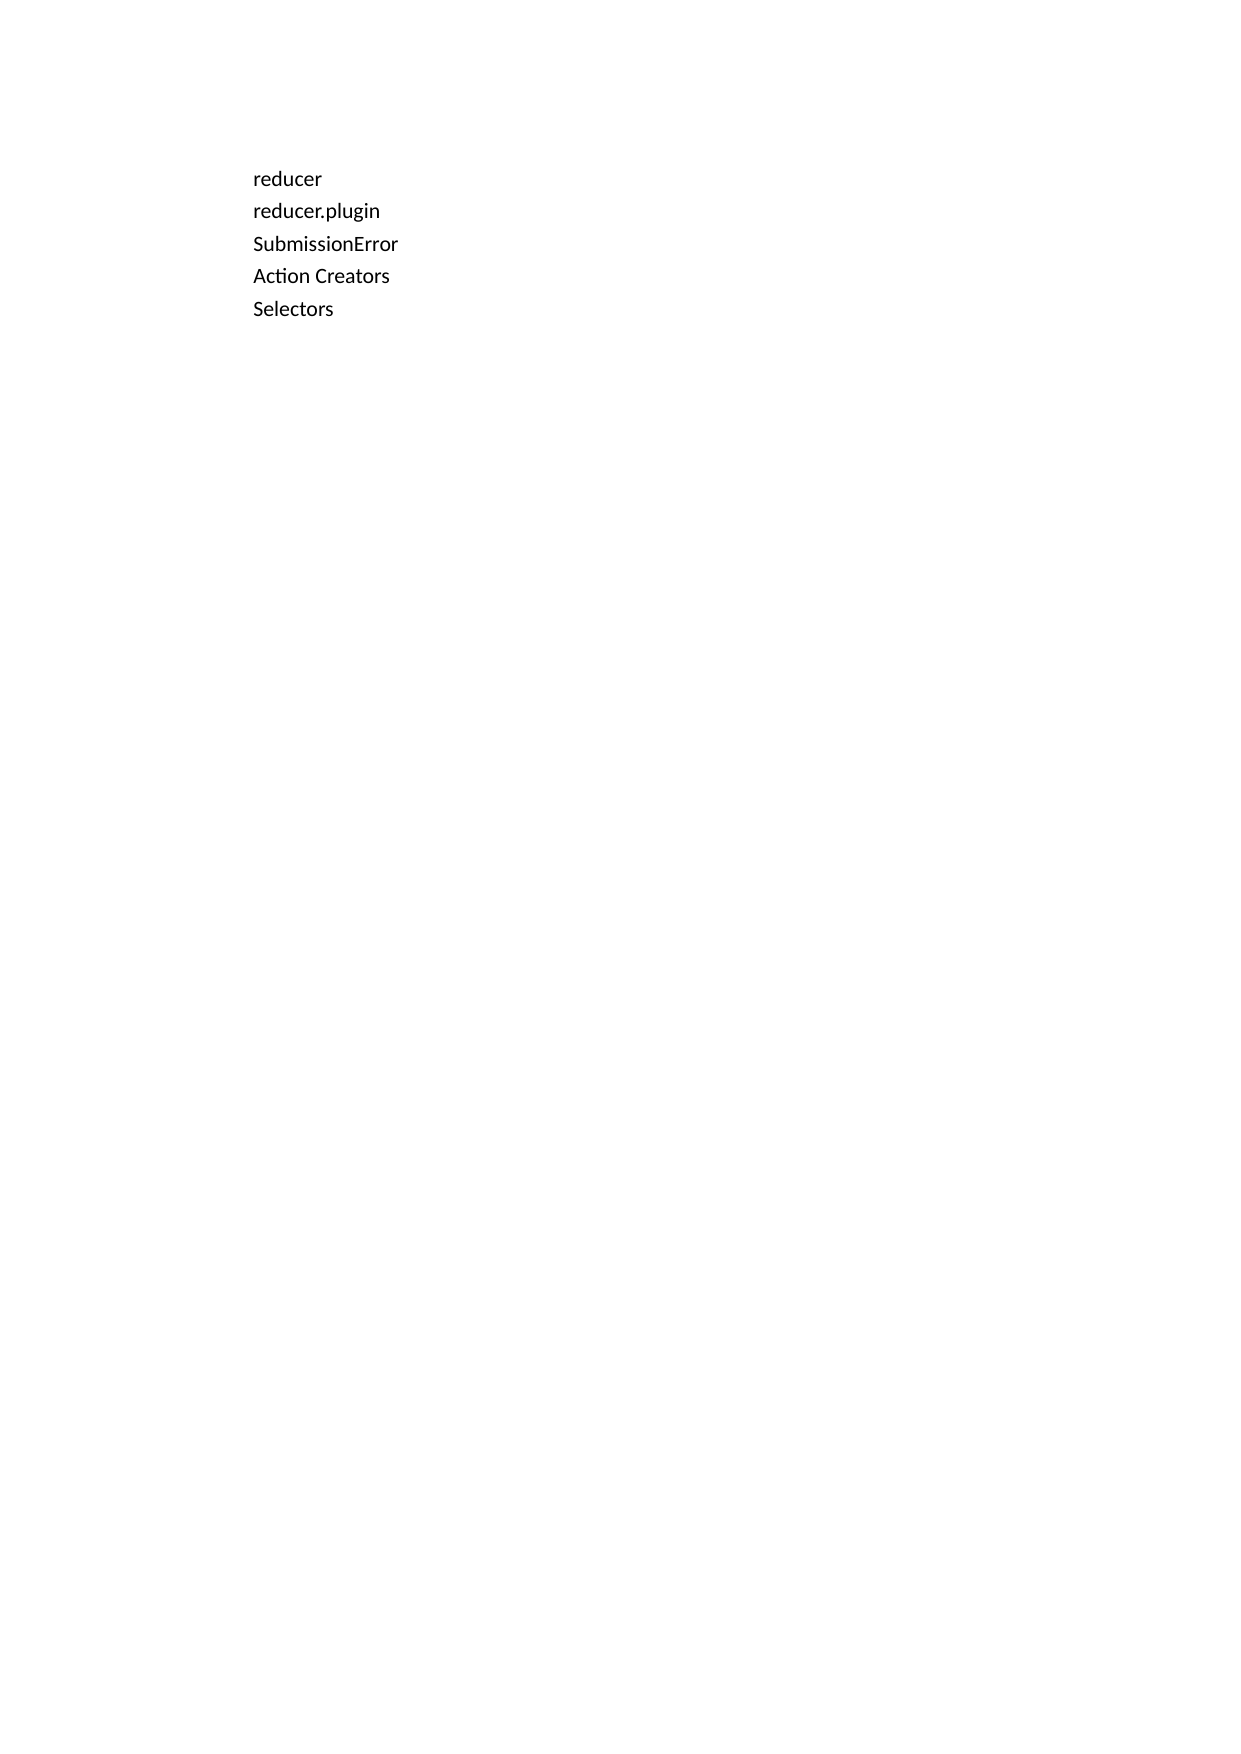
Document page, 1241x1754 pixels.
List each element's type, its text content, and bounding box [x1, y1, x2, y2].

text reducer [253, 162, 1053, 194]
text Selectors [253, 292, 1053, 324]
text SubmissionError [253, 227, 1053, 259]
text reducer.plugin [253, 194, 1053, 227]
text Action Creators [253, 259, 1053, 292]
